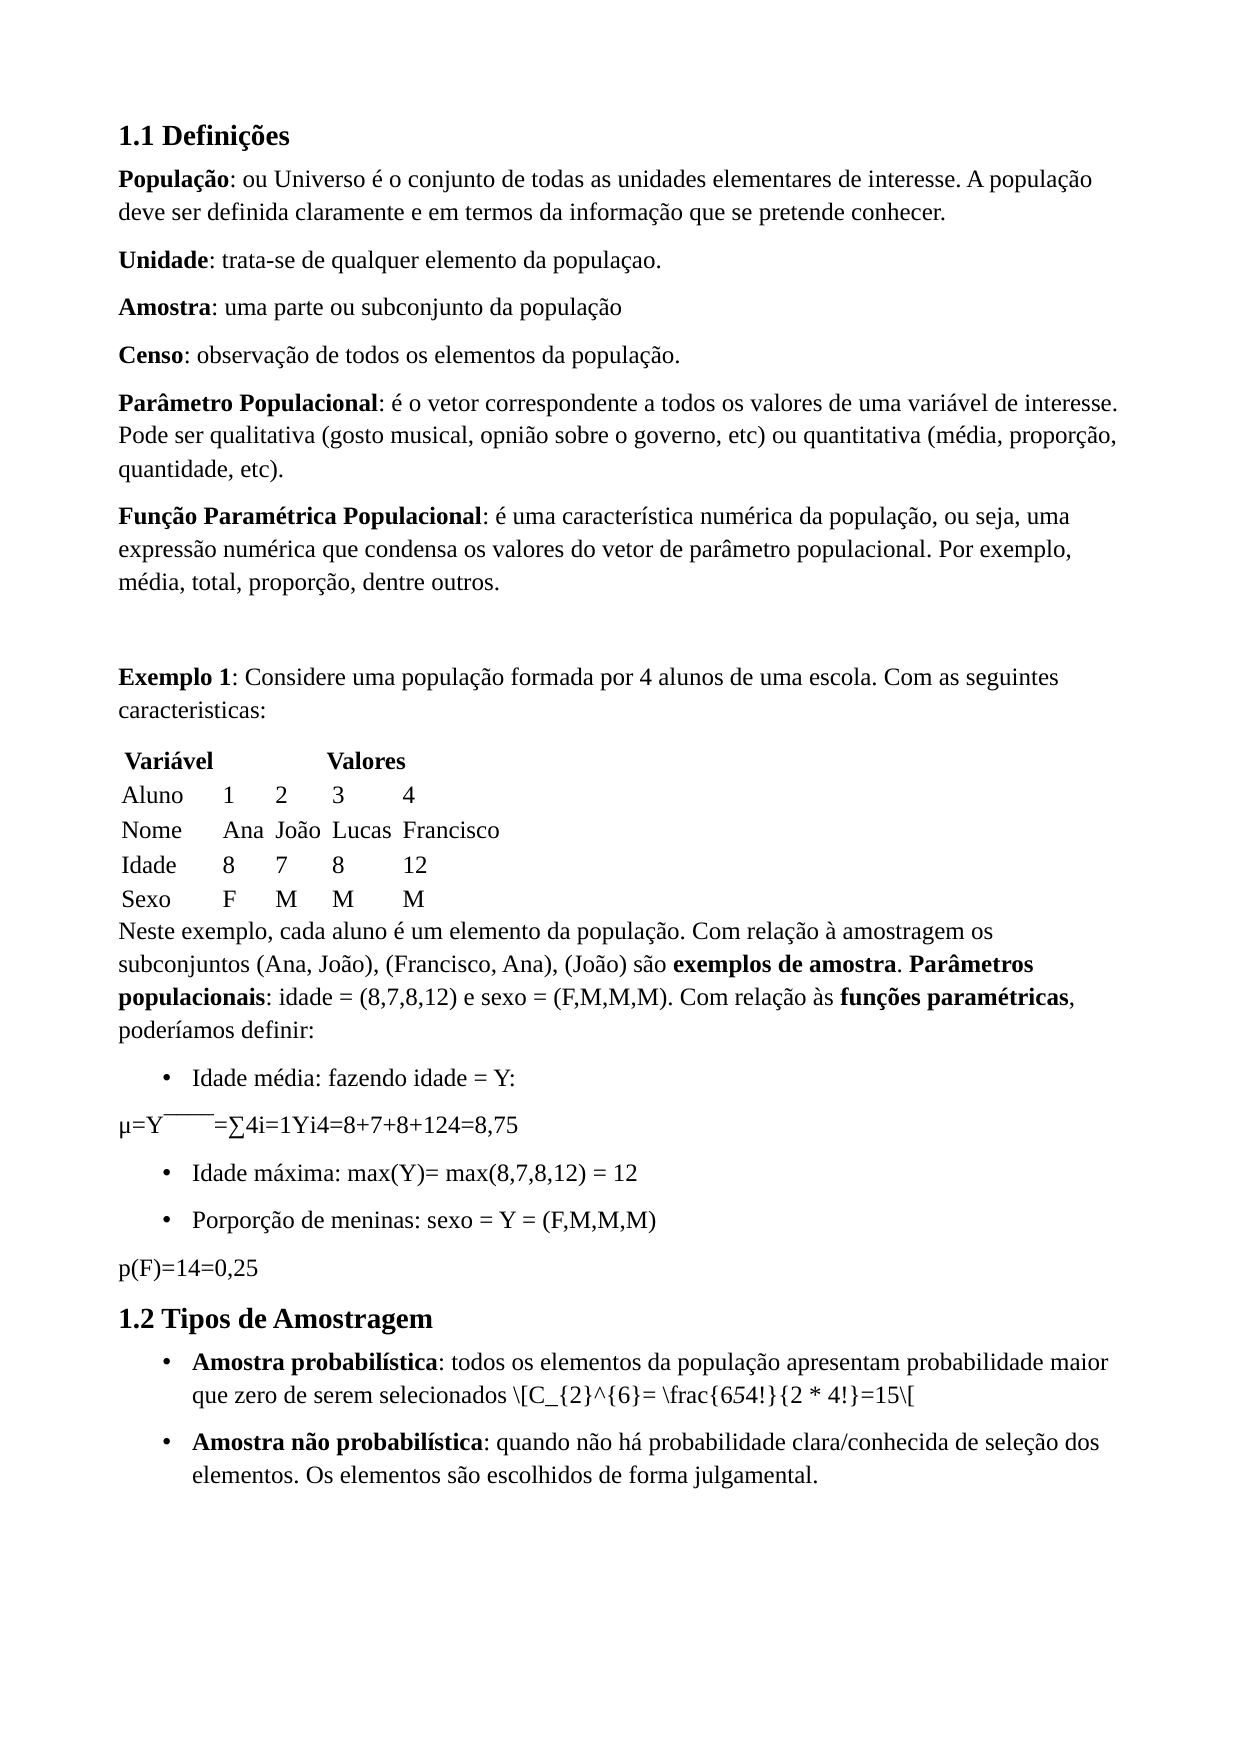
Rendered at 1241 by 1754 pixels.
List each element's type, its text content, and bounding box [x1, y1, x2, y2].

table_cell 7 [272, 847, 329, 881]
table_cell M [272, 881, 329, 916]
table_header Valores [220, 743, 512, 778]
text Censo: observação de todos os elementos da população. [118, 340, 1122, 369]
table_cell Francisco [400, 812, 512, 847]
table_cell 8 [329, 847, 399, 881]
text μ=Y¯¯¯¯=∑4i=1Yi4=8+7+8+124=8,75 [118, 1110, 1122, 1139]
text Exemplo 1: Considere uma população formada por 4 alunos de uma escola. Com as seguintes caracteristicas: [118, 662, 1122, 724]
text Amostra: uma parte ou subconjunto da população [118, 292, 1122, 321]
table_cell 8 [220, 847, 272, 881]
table_cell Nome [118, 812, 219, 847]
table_cell 3 [329, 778, 399, 812]
list Porporção de meninas: sexo = Y = (F,M,M,M) [162, 1206, 1122, 1234]
table_cell M [329, 881, 399, 916]
text Unidade: trata-se de qualquer elemento da populaçao. [118, 245, 1122, 273]
text Parâmetro Populacional: é o vetor correspondente a todos os valores de uma variável de interesse. Pode ser qualitativa (gosto musical, opnião sobre o governo, etc) ou quantitativa (média, proporção, quantidade, etc). [118, 388, 1122, 482]
table_cell 1 [220, 778, 272, 812]
table_cell M [400, 881, 512, 916]
table_header Variável [118, 743, 219, 778]
table_cell Idade [118, 847, 219, 881]
subtitle 1.1 Definições [118, 118, 1122, 152]
text População: ou Universo é o conjunto de todas as unidades elementares de interesse. A população deve ser definida claramente e em termos da informação que se pretende conhecer. [118, 164, 1122, 226]
table_cell João [272, 812, 329, 847]
table_cell 4 [400, 778, 512, 812]
table_cell Sexo [118, 881, 219, 916]
table_cell Lucas [329, 812, 399, 847]
list Idade média: fazendo idade = Y: [162, 1063, 1122, 1091]
text Função Paramétrica Populacional: é uma característica numérica da população, ou seja, uma expressão numérica que condensa os valores do vetor de parâmetro populacional. Por exemplo, média, total, proporção, dentre outros. [118, 501, 1122, 596]
table_cell F [220, 881, 272, 916]
table_cell 12 [400, 847, 512, 881]
table_cell 2 [272, 778, 329, 812]
table_cell Ana [220, 812, 272, 847]
subtitle 1.2 Tipos de Amostragem [118, 1301, 1122, 1334]
text Neste exemplo, cada aluno é um elemento da população. Com relação à amostragem os subconjuntos (Ana, João), (Francisco, Ana), (João) são exemplos de amostra. Parâmetros populacionais: idade = (8,7,8,12) e sexo = (F,M,M,M). Com relação às funções paramétricas, poderíamos definir: [118, 916, 1122, 1044]
list Idade máxima: max(Y)= max(8,7,8,12) = 12 [162, 1158, 1122, 1187]
list Amostra probabilística: todos os elementos da população apresentam probabilidade maior que zero de serem selecionados \[C_{2}^{6}= \frac{654!}{2 * 4!}=15\[ [162, 1347, 1122, 1408]
table_cell Aluno [118, 778, 219, 812]
text p(F)=14=0,25 [118, 1253, 1122, 1282]
list Amostra não probabilística: quando não há probabilidade clara/conhecida de seleção dos elementos. Os elementos são escolhidos de forma julgamental. [162, 1427, 1122, 1489]
